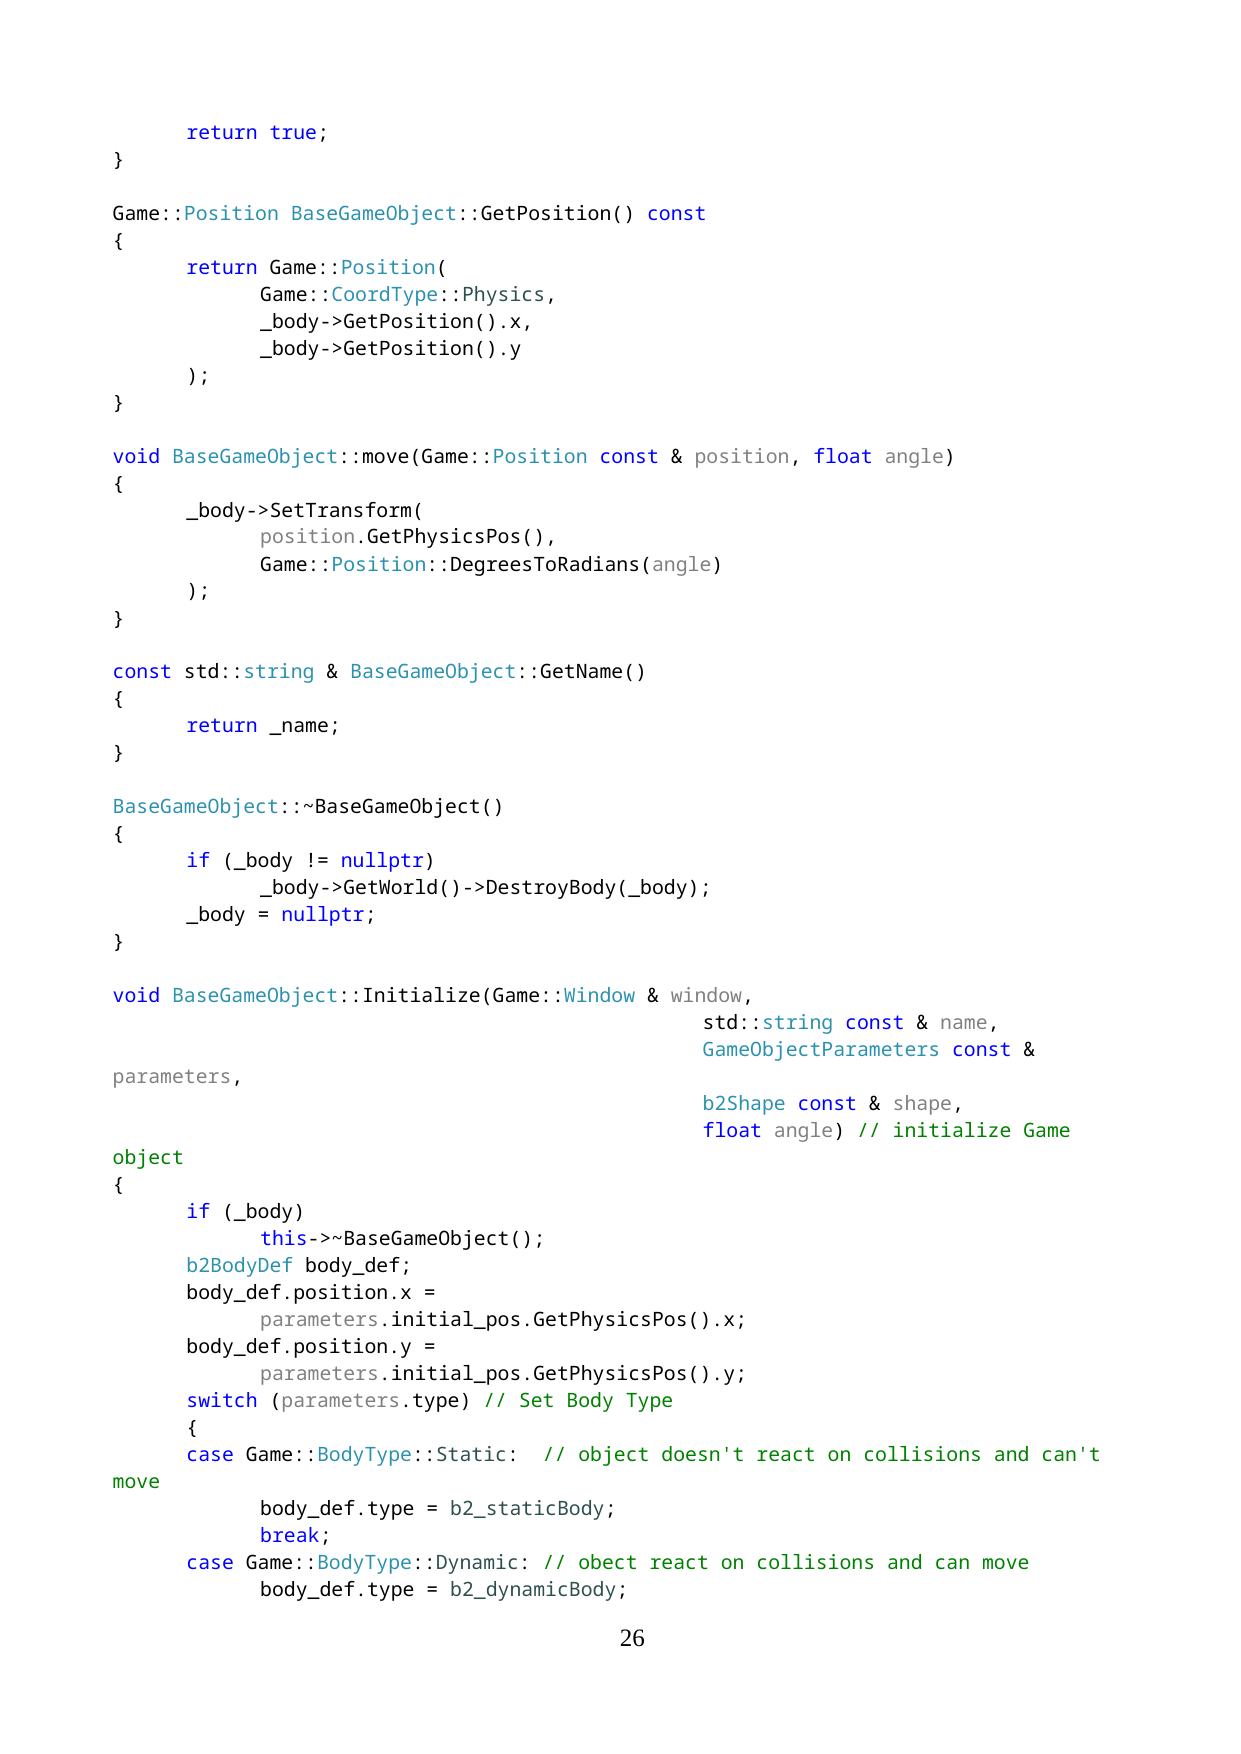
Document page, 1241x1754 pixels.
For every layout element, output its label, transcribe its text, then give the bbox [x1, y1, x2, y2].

text } [112, 604, 1152, 631]
text Game::Position BaseGameObject::GetPosition() const [112, 199, 1152, 226]
text if (_body != nullptr) [112, 847, 1152, 873]
text { [112, 226, 1152, 253]
text body_def.type = b2_staticBody; [112, 1494, 1152, 1521]
text { [112, 819, 1152, 847]
text return Game::Position( [112, 253, 1152, 280]
text ); [112, 577, 1152, 604]
text case Game::BodyType::Dynamic: // obect react on collisions and can move [112, 1548, 1152, 1575]
text { [112, 469, 1152, 496]
text parameters.initial_pos.GetPhysicsPos().x; [112, 1305, 1152, 1332]
text GameObjectParameters const & parameters, [112, 1035, 1152, 1089]
text { [112, 1170, 1152, 1197]
text void BaseGameObject::Initialize(Game::Window & window, [112, 981, 1152, 1008]
text std::string const & name, [112, 1008, 1152, 1035]
text body_def.position.x = [112, 1278, 1152, 1305]
text } [112, 739, 1152, 766]
text if (_body) [112, 1197, 1152, 1224]
text _body->GetPosition().y [112, 334, 1152, 361]
text position.GetPhysicsPos(), [112, 523, 1152, 550]
text case Game::BodyType::Static: // object doesn't react on collisions and can't move [112, 1440, 1152, 1494]
text this->~BaseGameObject(); [112, 1224, 1152, 1251]
text _body->SetTransform( [112, 496, 1152, 523]
text const std::string & BaseGameObject::GetName() [112, 658, 1152, 685]
text void BaseGameObject::move(Game::Position const & position, float angle) [112, 442, 1152, 469]
text Game::Position::DegreesToRadians(angle) [112, 550, 1152, 577]
text { [112, 1413, 1152, 1440]
text _body = nullptr; [112, 901, 1152, 927]
text b2Shape const & shape, [112, 1089, 1152, 1116]
text b2BodyDef body_def; [112, 1251, 1152, 1278]
text } [112, 927, 1152, 954]
text BaseGameObject::~BaseGameObject() [112, 793, 1152, 819]
text break; [112, 1521, 1152, 1548]
text float angle) // initialize Game object [112, 1116, 1152, 1170]
text return true; [112, 118, 1152, 145]
text } [112, 388, 1152, 415]
text ); [112, 361, 1152, 388]
text _body->GetWorld()->DestroyBody(_body); [112, 873, 1152, 901]
text parameters.initial_pos.GetPhysicsPos().y; [112, 1359, 1152, 1386]
text } [112, 145, 1152, 172]
text _body->GetPosition().x, [112, 307, 1152, 334]
text return _name; [112, 712, 1152, 739]
text Game::CoordType::Physics, [112, 280, 1152, 307]
text switch (parameters.type) // Set Body Type [112, 1386, 1152, 1413]
text body_def.type = b2_dynamicBody; [112, 1575, 1152, 1602]
text body_def.position.y = [112, 1332, 1152, 1359]
text { [112, 685, 1152, 712]
